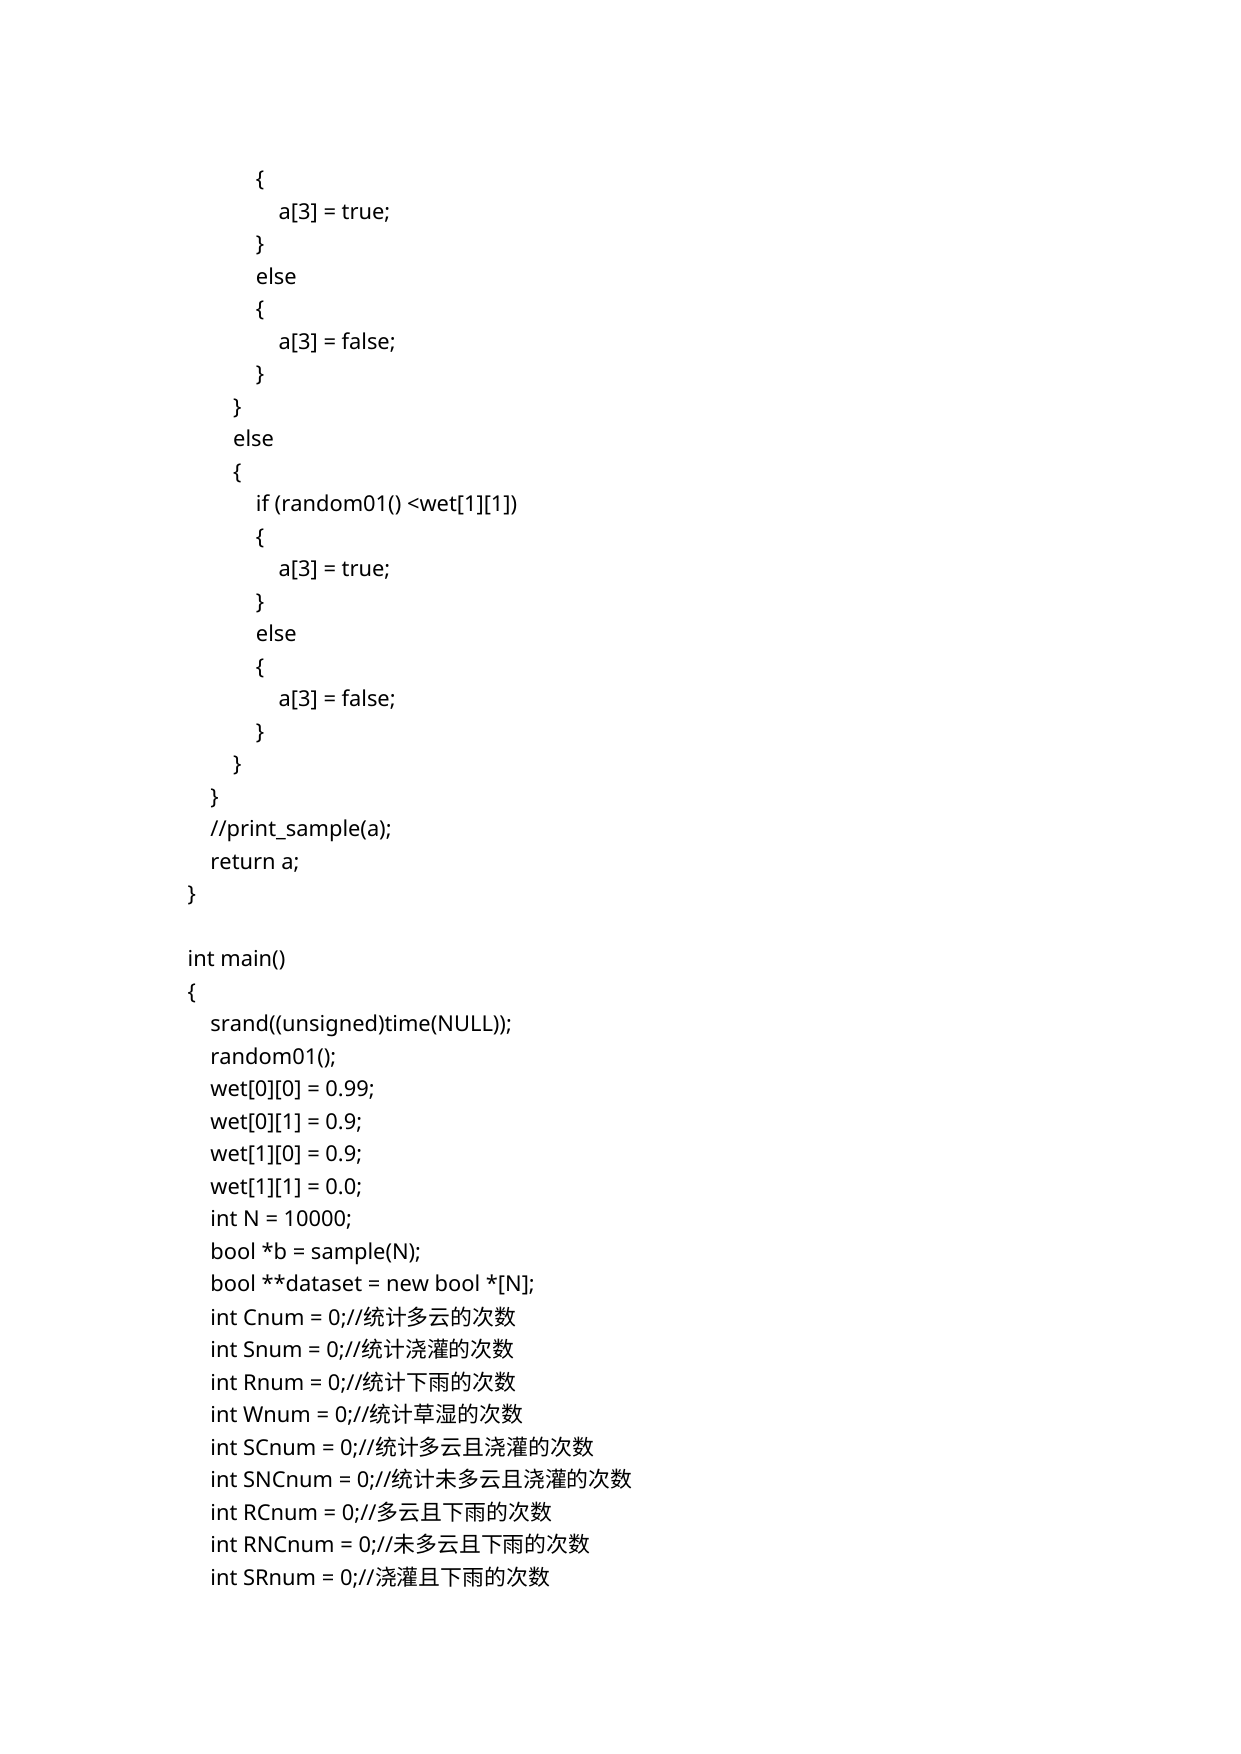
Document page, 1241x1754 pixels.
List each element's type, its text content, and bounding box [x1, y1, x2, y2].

text } [187, 779, 1053, 812]
text int SRnum = 0;//浇灌且下雨的次数 [187, 1559, 1053, 1592]
text int RCnum = 0;//多云且下雨的次数 [187, 1494, 1053, 1527]
text int N = 10000; [187, 1202, 1053, 1234]
text { [187, 454, 1053, 487]
text else [187, 259, 1053, 292]
text int Wnum = 0;//统计草湿的次数 [187, 1397, 1053, 1429]
text { [187, 974, 1053, 1007]
text int main() [187, 942, 1053, 974]
text } [187, 877, 1053, 909]
text { [187, 162, 1053, 194]
text int Rnum = 0;//统计下雨的次数 [187, 1364, 1053, 1397]
text { [187, 292, 1053, 324]
text } [187, 714, 1053, 747]
text int Snum = 0;//统计浇灌的次数 [187, 1332, 1053, 1364]
text a[3] = true; [187, 194, 1053, 227]
text wet[0][0] = 0.99; [187, 1072, 1053, 1104]
text } [187, 747, 1053, 779]
text } [187, 227, 1053, 259]
text wet[0][1] = 0.9; [187, 1104, 1053, 1137]
text //print_sample(a); [187, 812, 1053, 844]
text bool **dataset = new bool *[N]; [187, 1267, 1053, 1299]
text { [187, 649, 1053, 682]
text srand((unsigned)time(NULL)); [187, 1007, 1053, 1039]
text a[3] = false; [187, 324, 1053, 357]
text wet[1][1] = 0.0; [187, 1169, 1053, 1202]
text a[3] = false; [187, 682, 1053, 714]
text a[3] = true; [187, 552, 1053, 584]
text if (random01() <wet[1][1]) [187, 487, 1053, 519]
text } [187, 389, 1053, 422]
text int SCnum = 0;//统计多云且浇灌的次数 [187, 1429, 1053, 1462]
text return a; [187, 844, 1053, 877]
text { [187, 519, 1053, 552]
text int Cnum = 0;//统计多云的次数 [187, 1299, 1053, 1332]
text bool *b = sample(N); [187, 1234, 1053, 1267]
text else [187, 422, 1053, 454]
text int RNCnum = 0;//未多云且下雨的次数 [187, 1527, 1053, 1559]
text int SNCnum = 0;//统计未多云且浇灌的次数 [187, 1462, 1053, 1494]
text wet[1][0] = 0.9; [187, 1137, 1053, 1169]
text else [187, 617, 1053, 649]
text random01(); [187, 1039, 1053, 1072]
text } [187, 584, 1053, 617]
text } [187, 357, 1053, 389]
